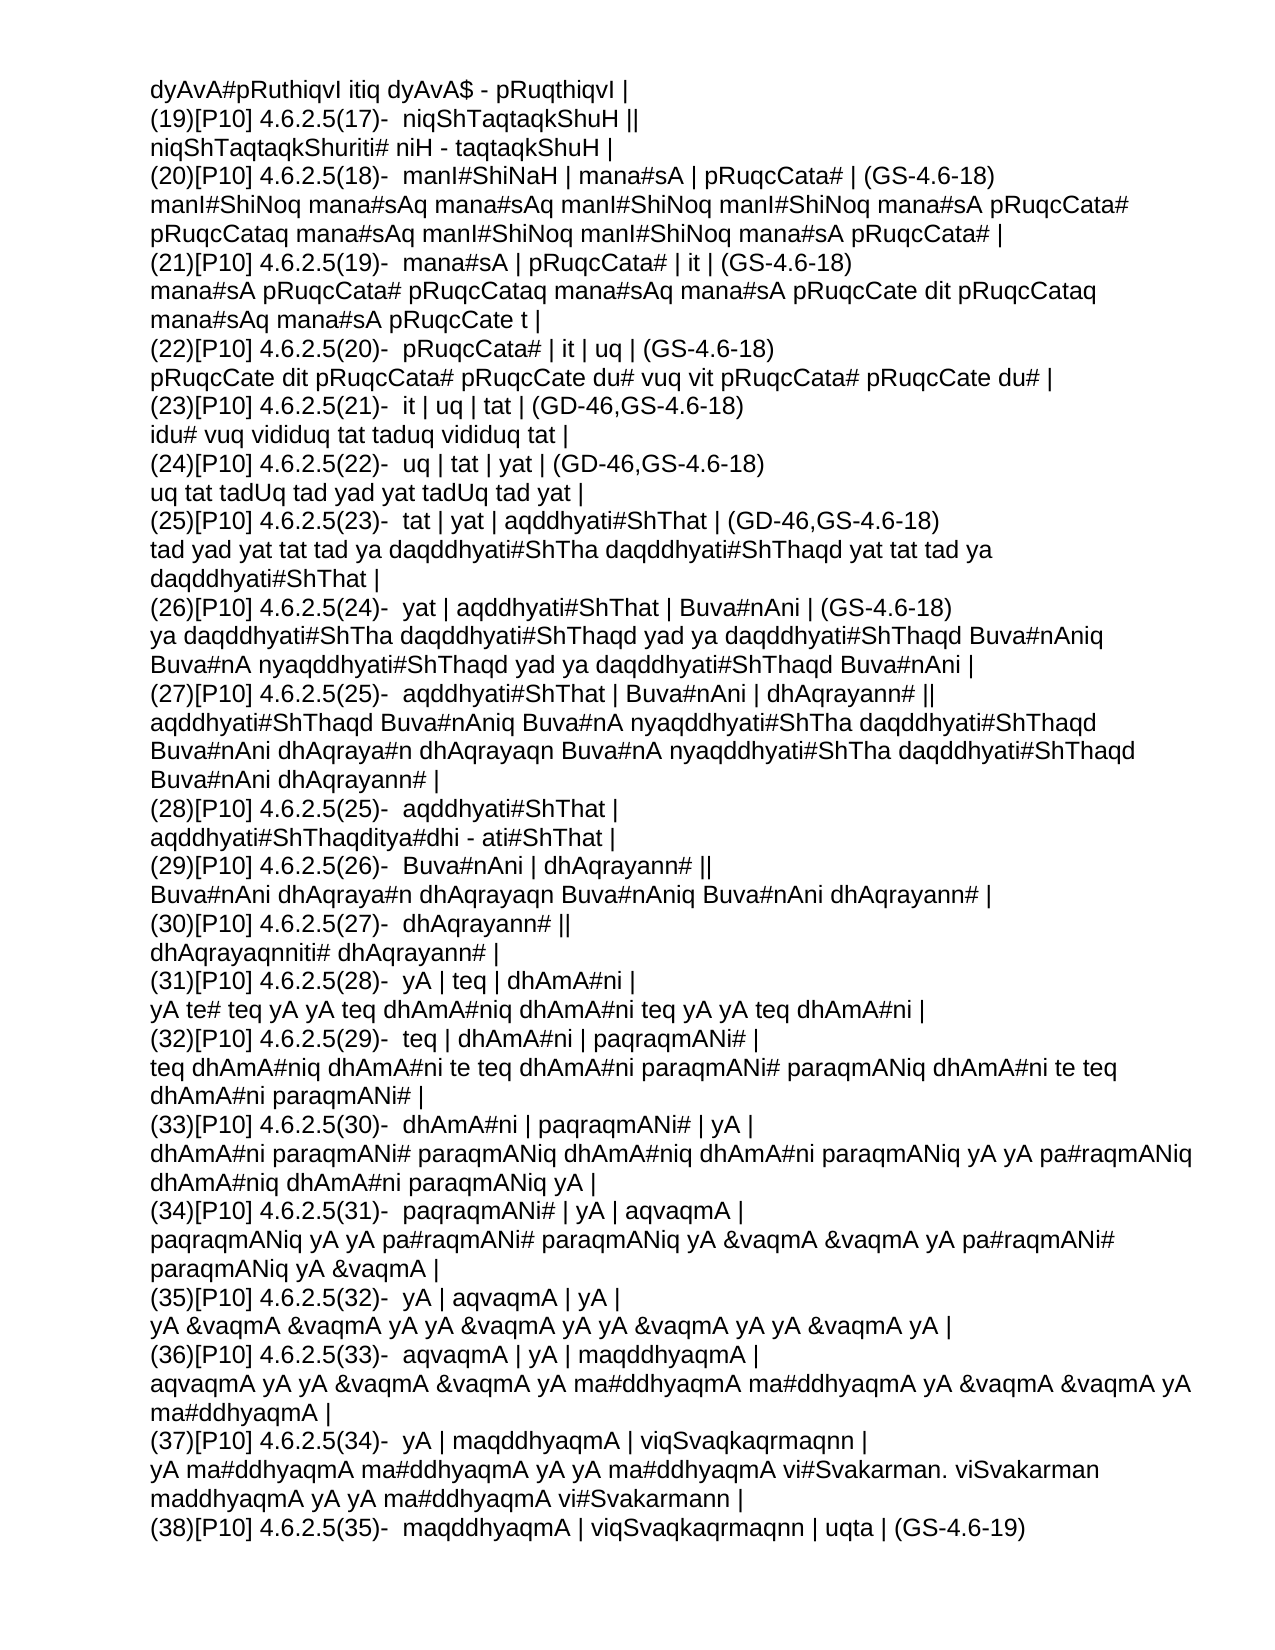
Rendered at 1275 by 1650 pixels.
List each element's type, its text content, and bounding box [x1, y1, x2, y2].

text idu# vuq vididuq tat taduq vididuq tat | [150, 420, 1200, 449]
text uq tat tadUq tad yad yat tadUq tad yat | [150, 477, 1200, 506]
text (28)[P10] 4.6.2.5(25)- aqddhyati#ShThat | [150, 794, 1200, 822]
text aqddhyati#ShThaqd Buva#nAniq Buva#nA nyaqddhyati#ShTha daqddhyati#ShThaqd Buva#nAni dhAqraya#n dhAqrayaqn Buva#nA nyaqddhyati#ShTha daqddhyati#ShThaqd Buva#nAni dhAqrayann# | [150, 707, 1200, 794]
text (35)[P10] 4.6.2.5(32)- yA | aqvaqmA | yA | [150, 1282, 1200, 1311]
text yA &vaqmA &vaqmA yA yA &vaqmA yA yA &vaqmA yA yA &vaqmA yA | [150, 1311, 1200, 1340]
text aqvaqmA yA yA &vaqmA &vaqmA yA ma#ddhyaqmA ma#ddhyaqmA yA &vaqmA &vaqmA yA ma#ddhyaqmA | [150, 1369, 1200, 1426]
text (34)[P10] 4.6.2.5(31)- paqraqmANi# | yA | aqvaqmA | [150, 1196, 1200, 1225]
text teq dhAmA#niq dhAmA#ni te teq dhAmA#ni paraqmANi# paraqmANiq dhAmA#ni te teq dhAmA#ni paraqmANi# | [150, 1052, 1200, 1110]
text yA te# teq yA yA teq dhAmA#niq dhAmA#ni teq yA yA teq dhAmA#ni | [150, 995, 1200, 1024]
text (36)[P10] 4.6.2.5(33)- aqvaqmA | yA | maqddhyaqmA | [150, 1340, 1200, 1369]
text (22)[P10] 4.6.2.5(20)- pRuqcCata# | it | uq | (GS-4.6-18) [150, 334, 1200, 362]
text (21)[P10] 4.6.2.5(19)- mana#sA | pRuqcCata# | it | (GS-4.6-18) [150, 247, 1200, 276]
text mana#sA pRuqcCata# pRuqcCataq mana#sAq mana#sA pRuqcCate dit pRuqcCataq mana#sAq mana#sA pRuqcCate t | [150, 276, 1200, 334]
text manI#ShiNoq mana#sAq mana#sAq manI#ShiNoq manI#ShiNoq mana#sA pRuqcCata# pRuqcCataq mana#sAq manI#ShiNoq manI#ShiNoq mana#sA pRuqcCata# | [150, 190, 1200, 247]
text niqShTaqtaqkShuriti# niH - taqtaqkShuH | [150, 132, 1200, 161]
text (20)[P10] 4.6.2.5(18)- manI#ShiNaH | mana#sA | pRuqcCata# | (GS-4.6-18) [150, 161, 1200, 190]
text yA ma#ddhyaqmA ma#ddhyaqmA yA yA ma#ddhyaqmA vi#Svakarman. viSvakarman maddhyaqmA yA yA ma#ddhyaqmA vi#Svakarmann | [150, 1455, 1200, 1512]
text (24)[P10] 4.6.2.5(22)- uq | tat | yat | (GD-46,GS-4.6-18) [150, 449, 1200, 477]
text tad yad yat tat tad ya daqddhyati#ShTha daqddhyati#ShThaqd yat tat tad ya daqddhyati#ShThat | [150, 535, 1200, 592]
text dhAmA#ni paraqmANi# paraqmANiq dhAmA#niq dhAmA#ni paraqmANiq yA yA pa#raqmANiq dhAmA#niq dhAmA#ni paraqmANiq yA | [150, 1139, 1200, 1196]
text Buva#nAni dhAqraya#n dhAqrayaqn Buva#nAniq Buva#nAni dhAqrayann# | [150, 880, 1200, 909]
text aqddhyati#ShThaqditya#dhi - ati#ShThat | [150, 822, 1200, 851]
text (30)[P10] 4.6.2.5(27)- dhAqrayann# || [150, 909, 1200, 937]
text (25)[P10] 4.6.2.5(23)- tat | yat | aqddhyati#ShThat | (GD-46,GS-4.6-18) [150, 506, 1200, 535]
text (29)[P10] 4.6.2.5(26)- Buva#nAni | dhAqrayann# || [150, 851, 1200, 880]
text (27)[P10] 4.6.2.5(25)- aqddhyati#ShThat | Buva#nAni | dhAqrayann# || [150, 679, 1200, 707]
text (19)[P10] 4.6.2.5(17)- niqShTaqtaqkShuH || [150, 104, 1200, 132]
text dyAvA#pRuthiqvI itiq dyAvA$ - pRuqthiqvI | [150, 75, 1200, 104]
text (33)[P10] 4.6.2.5(30)- dhAmA#ni | paqraqmANi# | yA | [150, 1110, 1200, 1139]
text (26)[P10] 4.6.2.5(24)- yat | aqddhyati#ShThat | Buva#nAni | (GS-4.6-18) [150, 592, 1200, 621]
text pRuqcCate dit pRuqcCata# pRuqcCate du# vuq vit pRuqcCata# pRuqcCate du# | [150, 362, 1200, 391]
text paqraqmANiq yA yA pa#raqmANi# paraqmANiq yA &vaqmA &vaqmA yA pa#raqmANi# paraqmANiq yA &vaqmA | [150, 1225, 1200, 1282]
text (37)[P10] 4.6.2.5(34)- yA | maqddhyaqmA | viqSvaqkaqrmaqnn | [150, 1426, 1200, 1455]
text dhAqrayaqnniti# dhAqrayann# | [150, 937, 1200, 966]
text (31)[P10] 4.6.2.5(28)- yA | teq | dhAmA#ni | [150, 966, 1200, 995]
text (23)[P10] 4.6.2.5(21)- it | uq | tat | (GD-46,GS-4.6-18) [150, 391, 1200, 420]
text ya daqddhyati#ShTha daqddhyati#ShThaqd yad ya daqddhyati#ShThaqd Buva#nAniq Buva#nA nyaqddhyati#ShThaqd yad ya daqddhyati#ShThaqd Buva#nAni | [150, 621, 1200, 679]
text (38)[P10] 4.6.2.5(35)- maqddhyaqmA | viqSvaqkaqrmaqnn | uqta | (GS-4.6-19) [150, 1512, 1200, 1541]
text (32)[P10] 4.6.2.5(29)- teq | dhAmA#ni | paqraqmANi# | [150, 1024, 1200, 1052]
